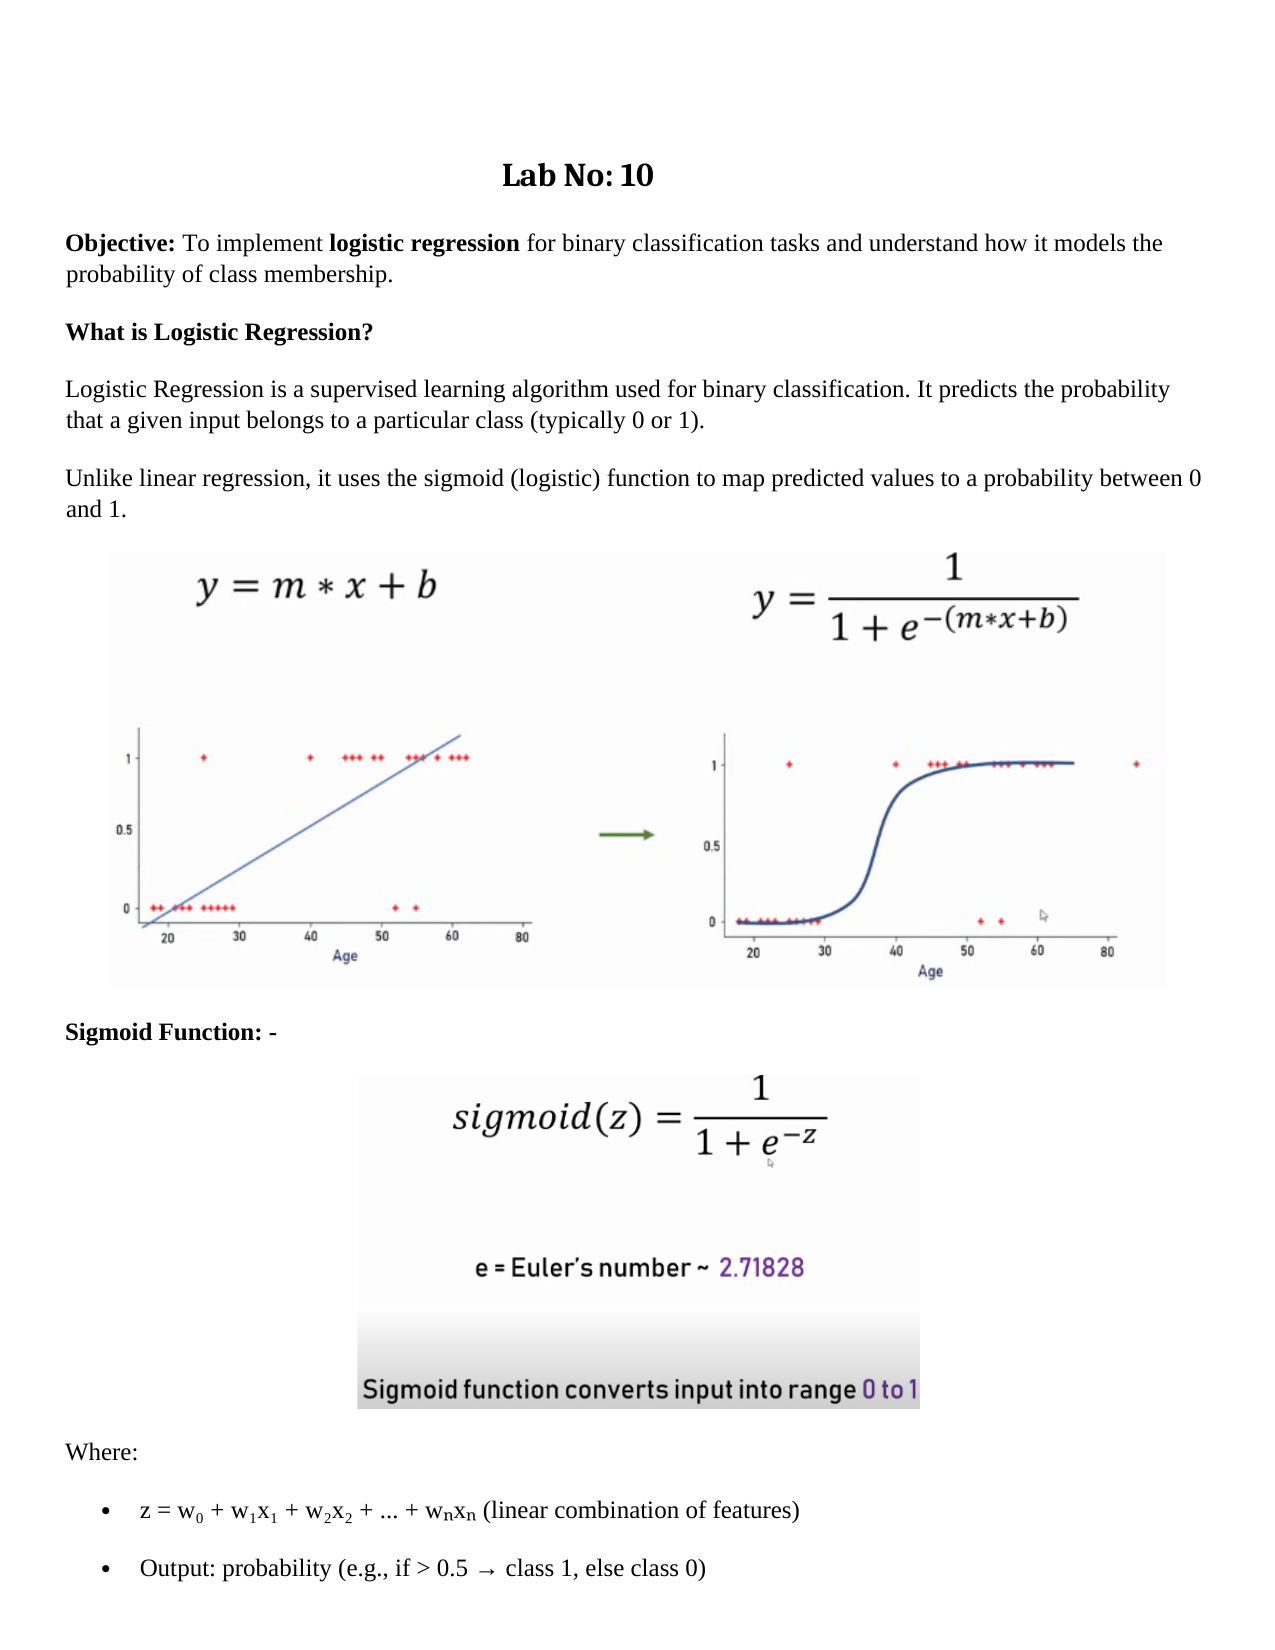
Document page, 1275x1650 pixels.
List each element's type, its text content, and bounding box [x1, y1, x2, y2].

picture [357, 1075, 920, 1409]
text What is Logistic Regression? [65, 317, 1213, 345]
text Where: [65, 1437, 1213, 1466]
subtitle Lab No: 10 [64, 156, 1091, 194]
picture [110, 552, 1167, 988]
list Output: probability (e.g., if > 0.5 → class 1, else class 0) [102, 1553, 1213, 1582]
text Logistic Regression is a supervised learning algorithm used for binary classification. It predicts the probability that a given input belongs to a particular class (typically 0 or 1). [65, 374, 1213, 434]
text Unlike linear regression, it uses the sigmoid (logistic) function to map predicted values to a probability between 0 and 1. [65, 463, 1213, 523]
text Objective: To implement logistic regression for binary classification tasks and understand how it models the probability of class membership. [65, 228, 1213, 287]
list z = w₀ + w₁x₁ + w₂x₂ + ... + wₙxₙ (linear combination of features) [102, 1495, 1213, 1524]
text Sigmoid Function: - [65, 1017, 1213, 1046]
